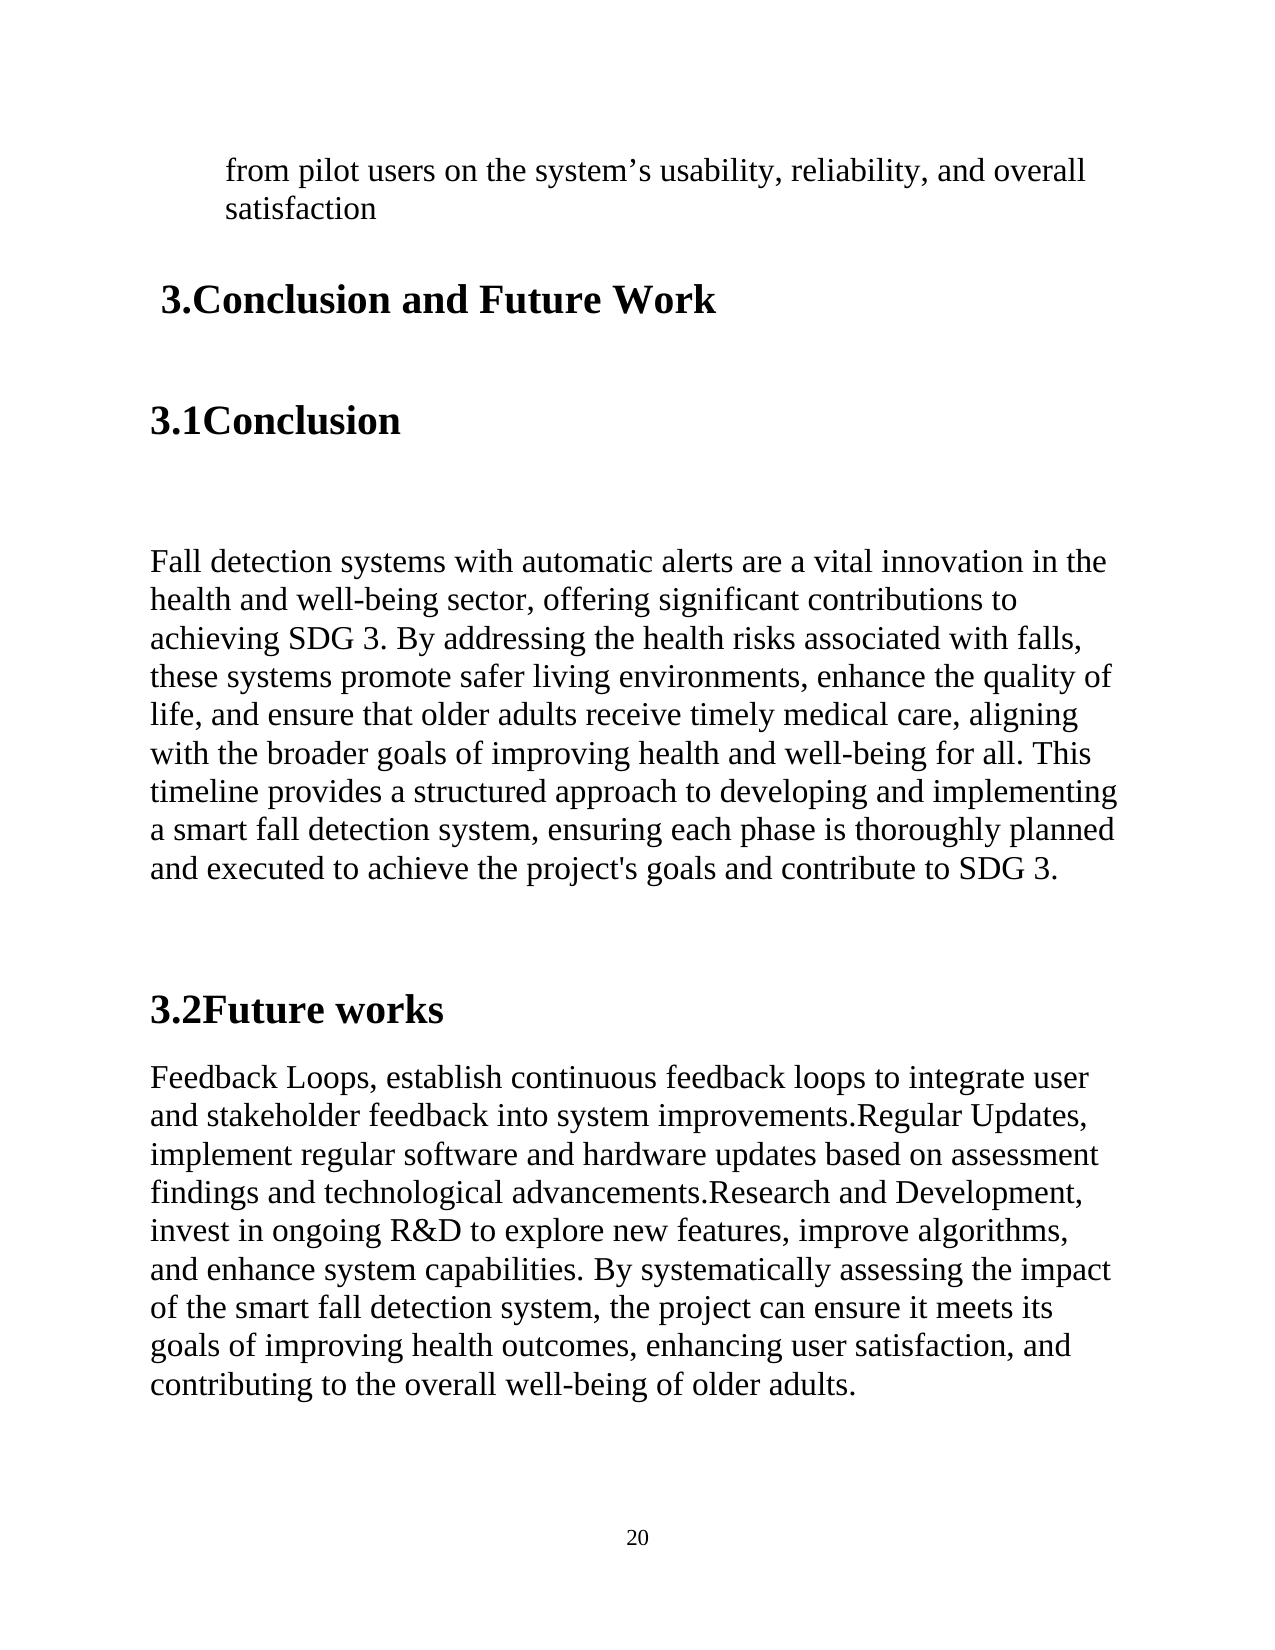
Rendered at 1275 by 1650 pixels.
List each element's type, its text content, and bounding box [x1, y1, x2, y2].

list 3.Conclusion and Future Work [161, 274, 1125, 322]
text Feedback Loops, establish continuous feedback loops to integrate user and stakeholder feedback into system improvements.Regular Updates, implement regular software and hardware updates based on assessment findings and technological advancements.Research and Development, invest in ongoing R&D to explore new features, improve algorithms, and enhance system capabilities. By systematically assessing the impact of the smart fall detection system, the project can ensure it meets its goals of improving health outcomes, enhancing user satisfaction, and contributing to the overall well-being of older adults. [150, 1057, 1125, 1402]
text Fall detection systems with automatic alerts are a vital innovation in the health and well-being sector, offering significant contributions to achieving SDG 3. By addressing the health risks associated with falls, these systems promote safer living environments, enhance the quality of life, and ensure that older adults receive timely medical care, aligning with the broader goals of improving health and well-being for all. This timeline provides a structured approach to developing and implementing a smart fall detection system, ensuring each phase is thoroughly planned and executed to achieve the project's goals and contribute to SDG 3. [150, 541, 1125, 886]
text 3.2Future works [150, 984, 1125, 1032]
text 3.1Conclusion [150, 395, 1125, 443]
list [187, 150, 1125, 227]
